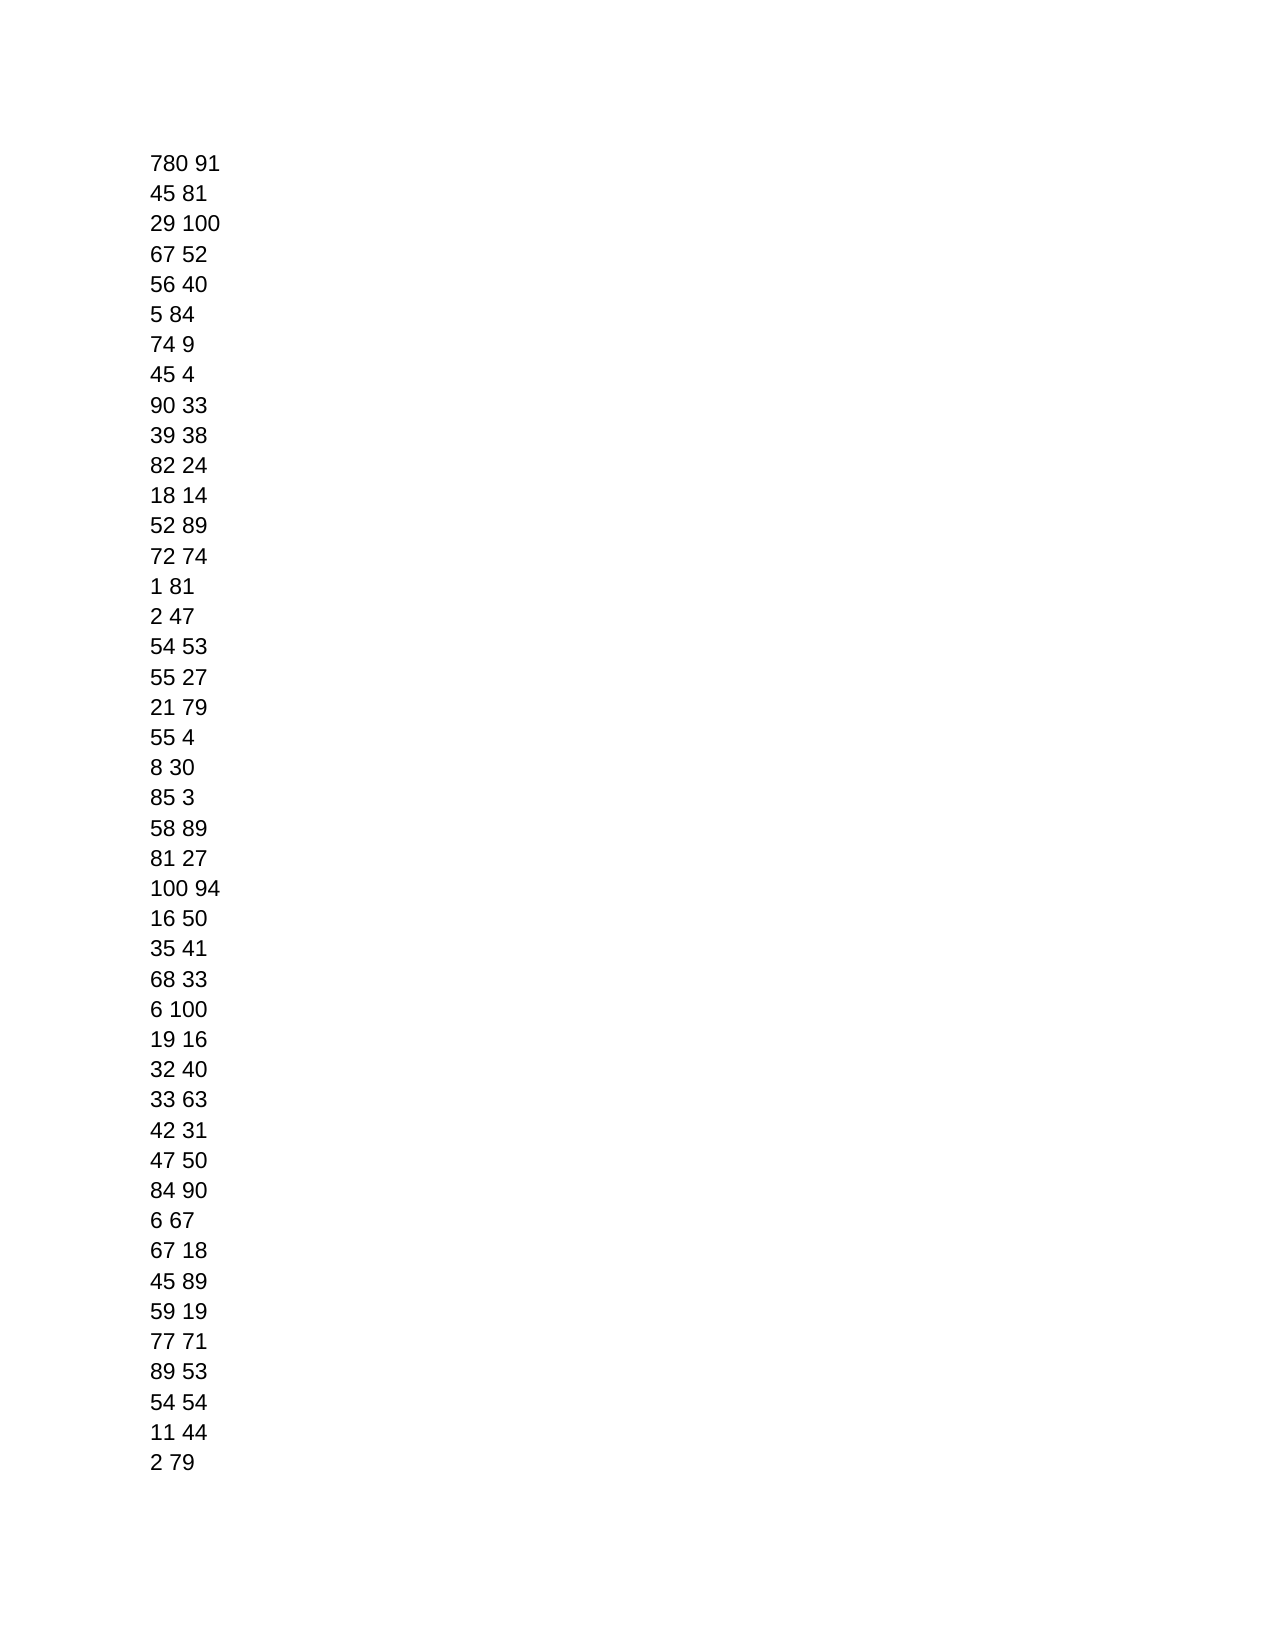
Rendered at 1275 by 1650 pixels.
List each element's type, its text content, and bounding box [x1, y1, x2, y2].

text 84 90 [150, 1177, 1125, 1203]
text 67 18 [150, 1237, 1125, 1264]
text 100 94 [150, 875, 1125, 901]
text 18 14 [150, 482, 1125, 509]
text 45 89 [150, 1268, 1125, 1294]
text 56 40 [150, 271, 1125, 297]
text 33 63 [150, 1086, 1125, 1113]
text 54 53 [150, 633, 1125, 660]
text 2 79 [150, 1449, 1125, 1475]
text 55 4 [150, 724, 1125, 750]
text 21 79 [150, 694, 1125, 720]
text 47 50 [150, 1147, 1125, 1173]
text 68 33 [150, 966, 1125, 992]
text 1 81 [150, 573, 1125, 599]
text 42 31 [150, 1117, 1125, 1143]
text 77 71 [150, 1328, 1125, 1354]
text 54 54 [150, 1388, 1125, 1415]
text 74 9 [150, 331, 1125, 358]
text 6 100 [150, 996, 1125, 1022]
text 19 16 [150, 1026, 1125, 1052]
text 45 4 [150, 361, 1125, 388]
text 52 89 [150, 512, 1125, 539]
text 90 33 [150, 392, 1125, 418]
text 85 3 [150, 784, 1125, 811]
text 58 89 [150, 814, 1125, 841]
text 8 30 [150, 754, 1125, 781]
text 55 27 [150, 663, 1125, 690]
text 11 44 [150, 1419, 1125, 1445]
text 16 50 [150, 905, 1125, 932]
text 45 81 [150, 180, 1125, 207]
text 29 100 [150, 210, 1125, 237]
text 2 47 [150, 603, 1125, 629]
text 5 84 [150, 301, 1125, 327]
text 39 38 [150, 422, 1125, 448]
text 82 24 [150, 452, 1125, 478]
text 35 41 [150, 935, 1125, 962]
text 32 40 [150, 1056, 1125, 1083]
text 72 74 [150, 543, 1125, 569]
text 59 19 [150, 1298, 1125, 1324]
text 780 91 [150, 150, 1125, 176]
text 67 52 [150, 241, 1125, 267]
text 89 53 [150, 1358, 1125, 1385]
text 6 67 [150, 1207, 1125, 1234]
text 81 27 [150, 845, 1125, 871]
